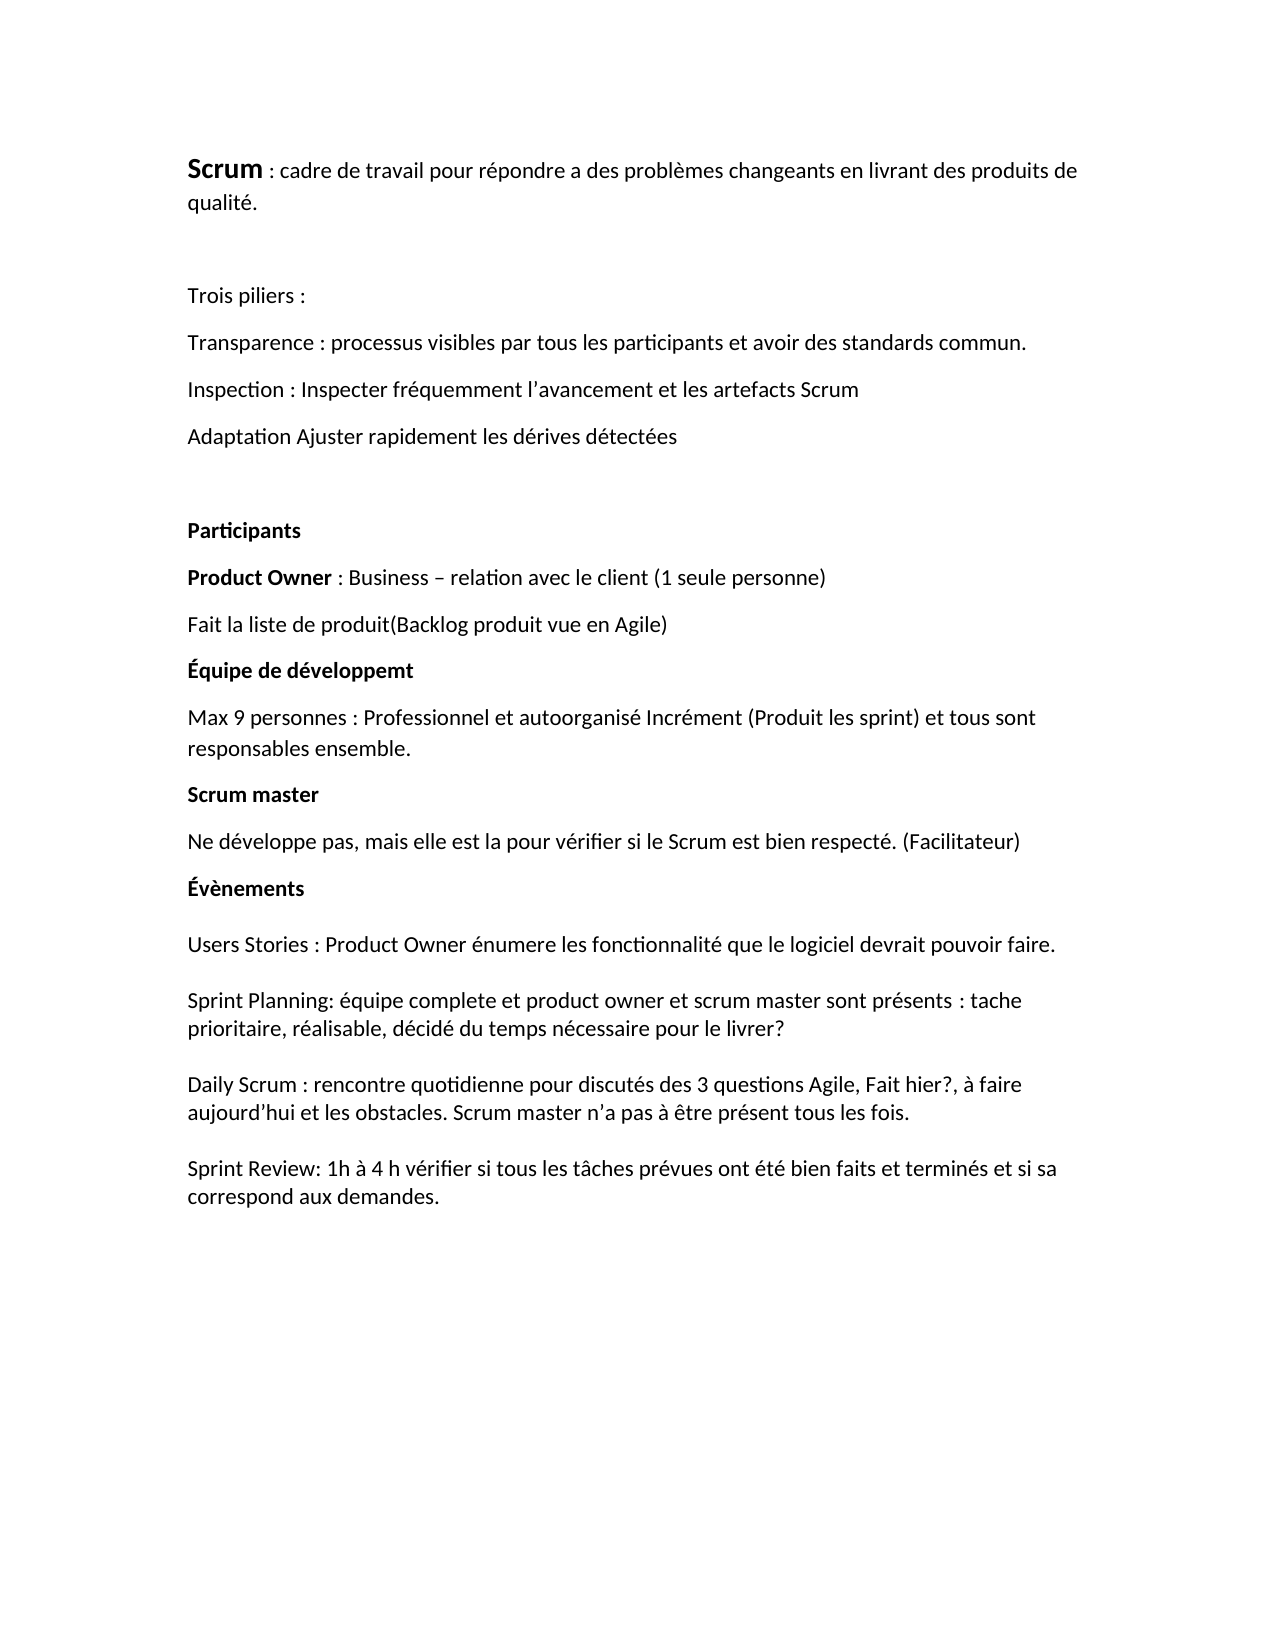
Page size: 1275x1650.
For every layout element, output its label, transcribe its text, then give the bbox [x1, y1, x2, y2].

text Évènements [187, 874, 1087, 902]
text Max 9 personnes : Professionnel et autoorganisé Incrément (Produit les sprint) et tous sont responsables ensemble. [187, 703, 1087, 762]
text Scrum master [187, 781, 1087, 808]
text Fait la liste de produit(Backlog produit vue en Agile) [187, 610, 1087, 638]
text Daily Scrum : rencontre quotidienne pour discutés des 3 questions Agile, Fait hier?, à faire aujourd’hui et les obstacles. Scrum master n’a pas à être présent tous les fois. [187, 1070, 1087, 1126]
text Inspection : Inspecter fréquemment l’avancement et les artefacts Scrum [187, 375, 1087, 403]
text Équipe de développemt [187, 657, 1087, 684]
text Users Stories : Product Owner énumere les fonctionnalité que le logiciel devrait pouvoir faire. [187, 930, 1087, 958]
text Participants [187, 516, 1087, 544]
text Transparence : processus visibles par tous les participants et avoir des standards commun. [187, 328, 1087, 356]
text Sprint Review: 1h à 4 h vérifier si tous les tâches prévues ont été bien faits et terminés et si sa correspond aux demandes. [187, 1154, 1087, 1211]
text Trois piliers : [187, 282, 1087, 309]
text Product Owner : Business – relation avec le client (1 seule personne) [187, 563, 1087, 591]
text Scrum : cadre de travail pour répondre a des problèmes changeants en livrant des produits de qualité. [187, 150, 1087, 216]
text Sprint Planning: équipe complete et product owner et scrum master sont présents : tache prioritaire, réalisable, décidé du temps nécessaire pour le livrer? [187, 986, 1087, 1042]
text Adaptation Ajuster rapidement les dérives détectées [187, 422, 1087, 450]
text Ne développe pas, mais elle est la pour vérifier si le Scrum est bien respecté. (Facilitateur) [187, 827, 1087, 855]
